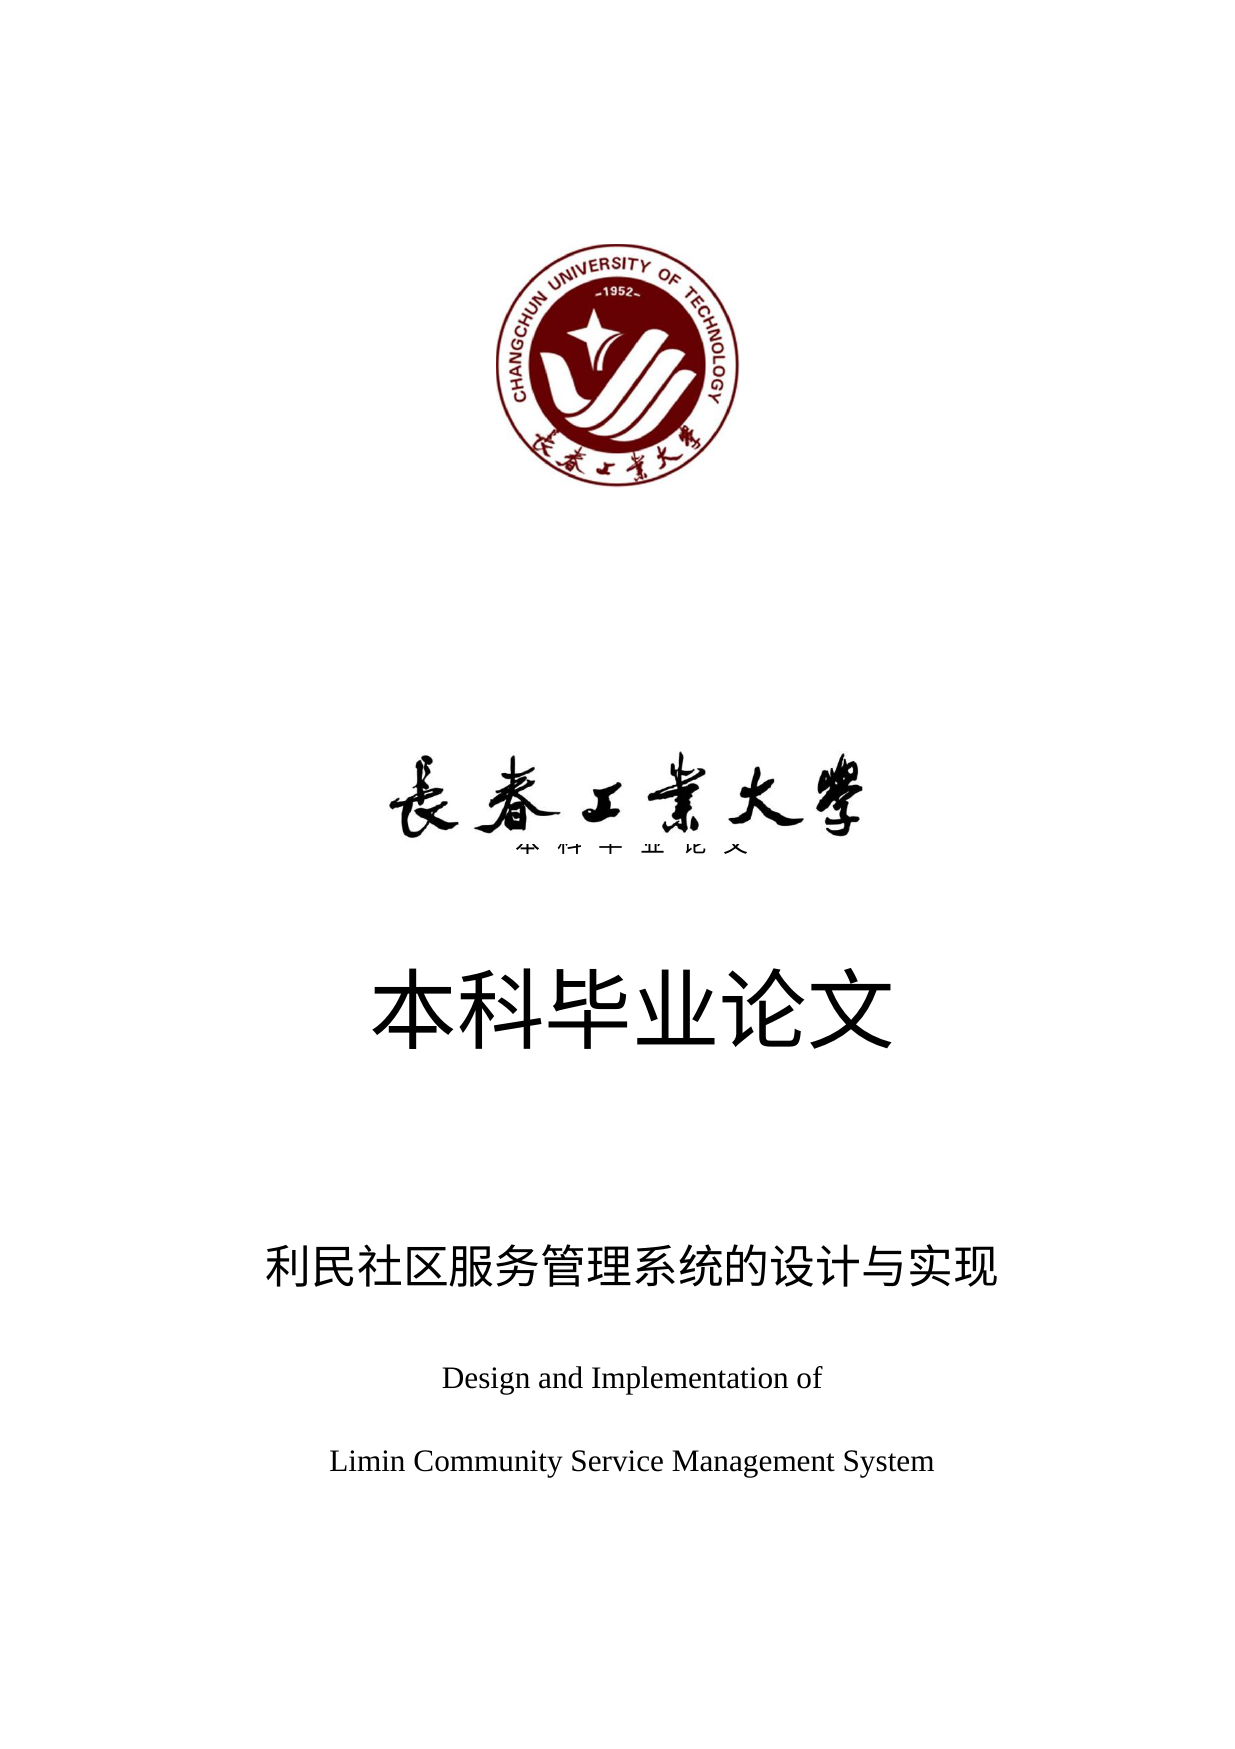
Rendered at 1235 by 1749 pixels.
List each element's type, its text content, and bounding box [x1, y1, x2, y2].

text 本科毕业论文 [177, 809, 1087, 874]
picture [383, 751, 863, 844]
text Limin Community Service Management System [177, 1428, 1087, 1493]
text Design and Implementation of [177, 1345, 1087, 1410]
picture [496, 244, 740, 488]
text 本科毕业论文 [177, 939, 1087, 1069]
text 利民社区服务管理系统的设计与实现 [177, 1214, 1087, 1312]
